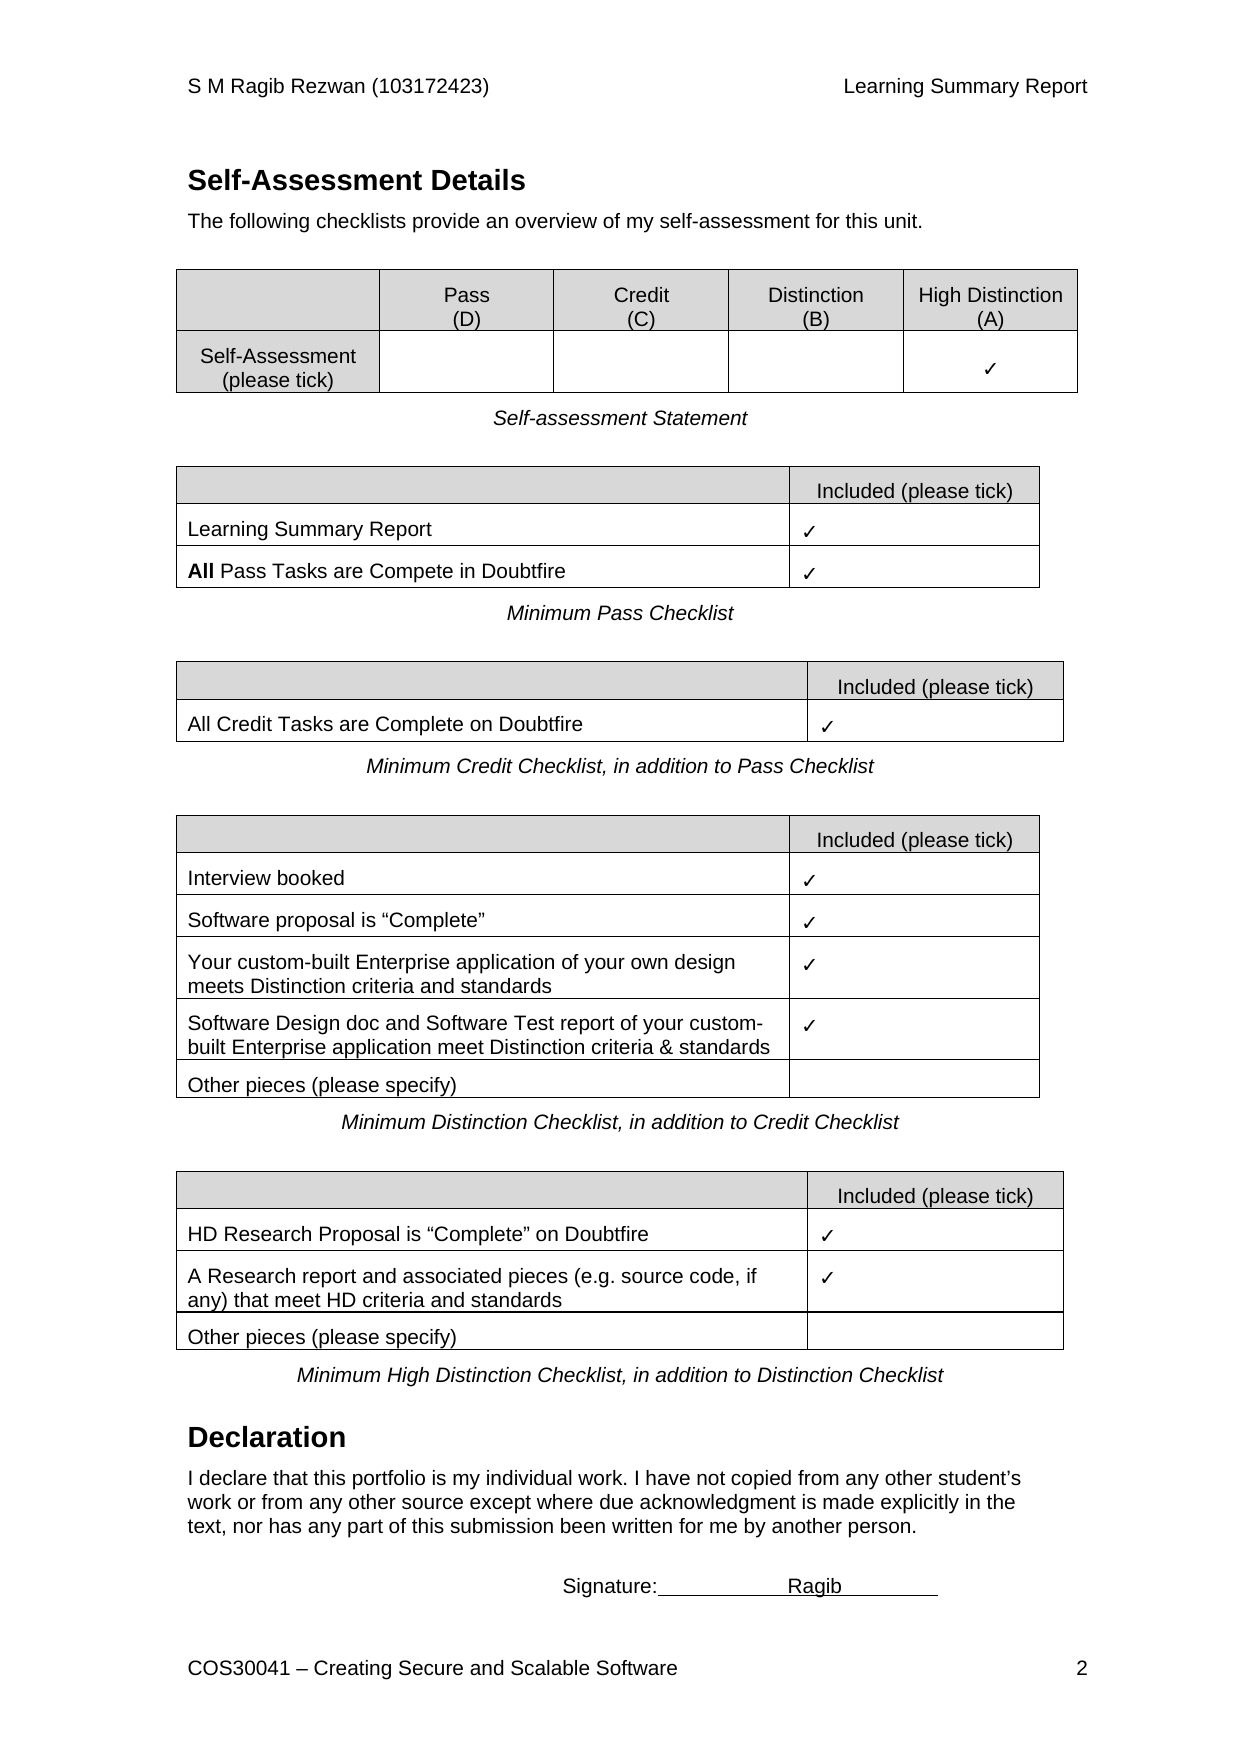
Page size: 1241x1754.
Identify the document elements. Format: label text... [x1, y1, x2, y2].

table_header Included (please tick) [790, 816, 1039, 852]
table_cell ✓ [790, 546, 1039, 587]
table_header [177, 467, 789, 503]
table_cell [554, 331, 728, 392]
text Minimum High Distinction Checklist, in addition to Distinction Checklist [187, 1362, 1053, 1386]
table_cell HD Research Proposal is “Complete” on Doubtfire [177, 1209, 807, 1250]
table_header [177, 270, 379, 330]
table_cell Other pieces (please specify) [177, 1313, 807, 1349]
text Minimum Credit Checklist, in addition to Pass Checklist [187, 754, 1053, 778]
table_cell Interview booked [177, 853, 789, 894]
table_cell Software proposal is “Complete” [177, 895, 789, 936]
table_cell ✓ [790, 895, 1039, 936]
text Signature: Ragib [187, 1574, 1053, 1598]
table_cell ✓ [790, 504, 1039, 545]
table_cell ✓ [790, 853, 1039, 894]
table_header Included (please tick) [808, 662, 1063, 699]
table_cell A Research report and associated pieces (e.g. source code, if any) that meet HD criteria and standards [177, 1251, 807, 1311]
table_cell ✓ [808, 1209, 1063, 1250]
text I declare that this portfolio is my individual work. I have not copied from any other student’s work or from any other source except where due acknowledgment is made explicitly in the text, nor has any part of this submission been written for me by another person. [187, 1466, 1053, 1537]
text Self-assessment Statement [187, 405, 1053, 429]
table_cell ✓ [808, 700, 1063, 741]
table_cell All Credit Tasks are Complete on Doubtfire [177, 700, 807, 741]
table_cell All Pass Tasks are Compete in Doubtfire [177, 546, 789, 587]
table_cell [808, 1313, 1063, 1349]
table_cell [380, 331, 553, 392]
table_cell ✓ [790, 999, 1039, 1059]
subtitle Declaration [187, 1424, 1053, 1453]
text Minimum Distinction Checklist, in addition to Credit Checklist [187, 1110, 1053, 1134]
table_header [177, 1172, 807, 1208]
table_cell ✓ [808, 1251, 1063, 1311]
table_header [177, 816, 789, 852]
table_cell Self-Assessment (please tick) [177, 331, 379, 392]
table_cell ✓ [904, 331, 1077, 392]
table_header Distinction (B) [729, 270, 903, 330]
text Minimum Pass Checklist [187, 601, 1053, 625]
table_header High Distinction (A) [904, 270, 1077, 330]
table_cell Software Design doc and Software Test report of your custom-built Enterprise application meet Distinction criteria & standards [177, 999, 789, 1059]
table_header [177, 662, 807, 699]
table_header Included (please tick) [790, 467, 1039, 503]
table_cell Learning Summary Report [177, 504, 789, 545]
table_cell [790, 1060, 1039, 1097]
table_header Pass (D) [380, 270, 553, 330]
table_cell Your custom-built Enterprise application of your own design meets Distinction criteria and standards [177, 937, 789, 998]
table_header Credit (C) [554, 270, 728, 330]
table_cell Other pieces (please specify) [177, 1060, 789, 1097]
table_header Included (please tick) [808, 1172, 1063, 1208]
table_cell ✓ [790, 937, 1039, 998]
table_cell [729, 331, 903, 392]
